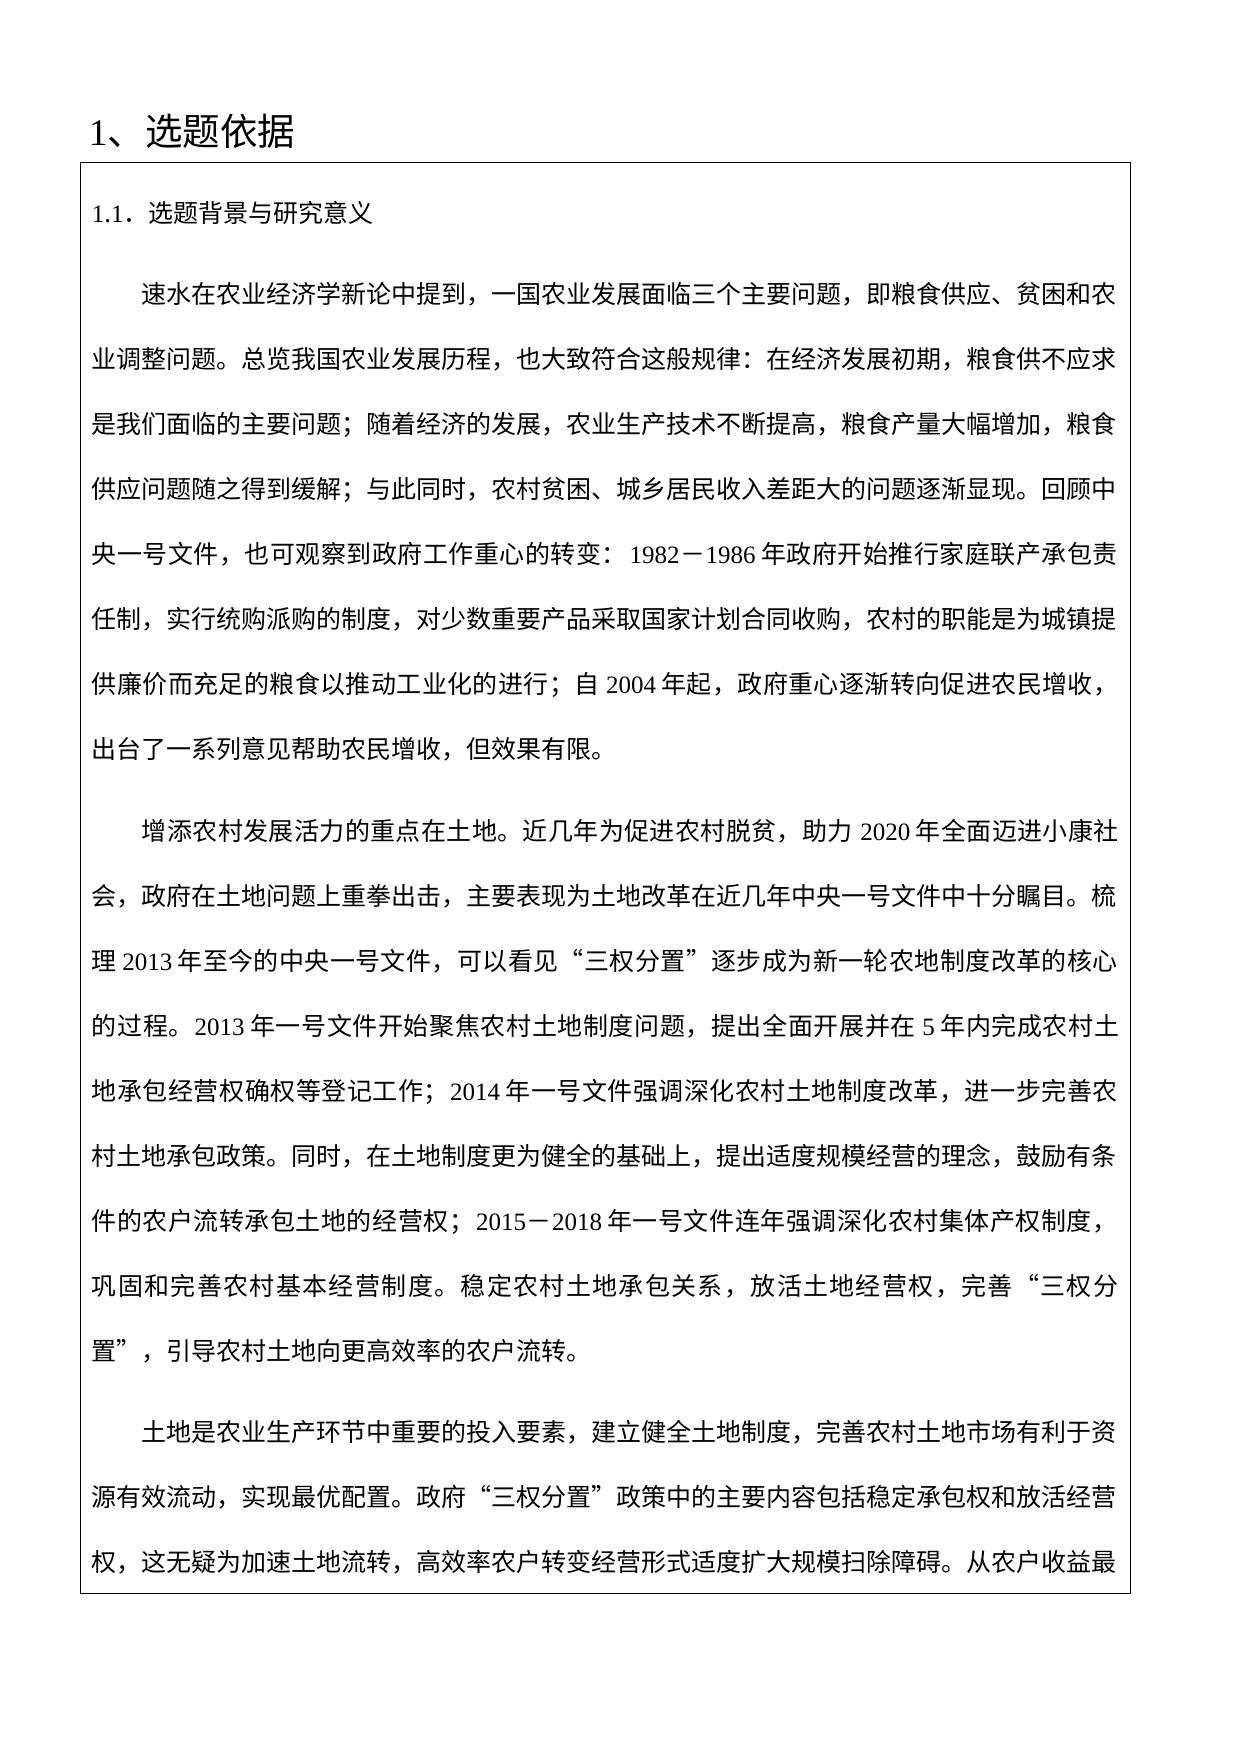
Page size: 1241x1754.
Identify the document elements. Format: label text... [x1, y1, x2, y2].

text 1、选题依据 [89, 97, 1122, 162]
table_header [81, 163, 1130, 1593]
